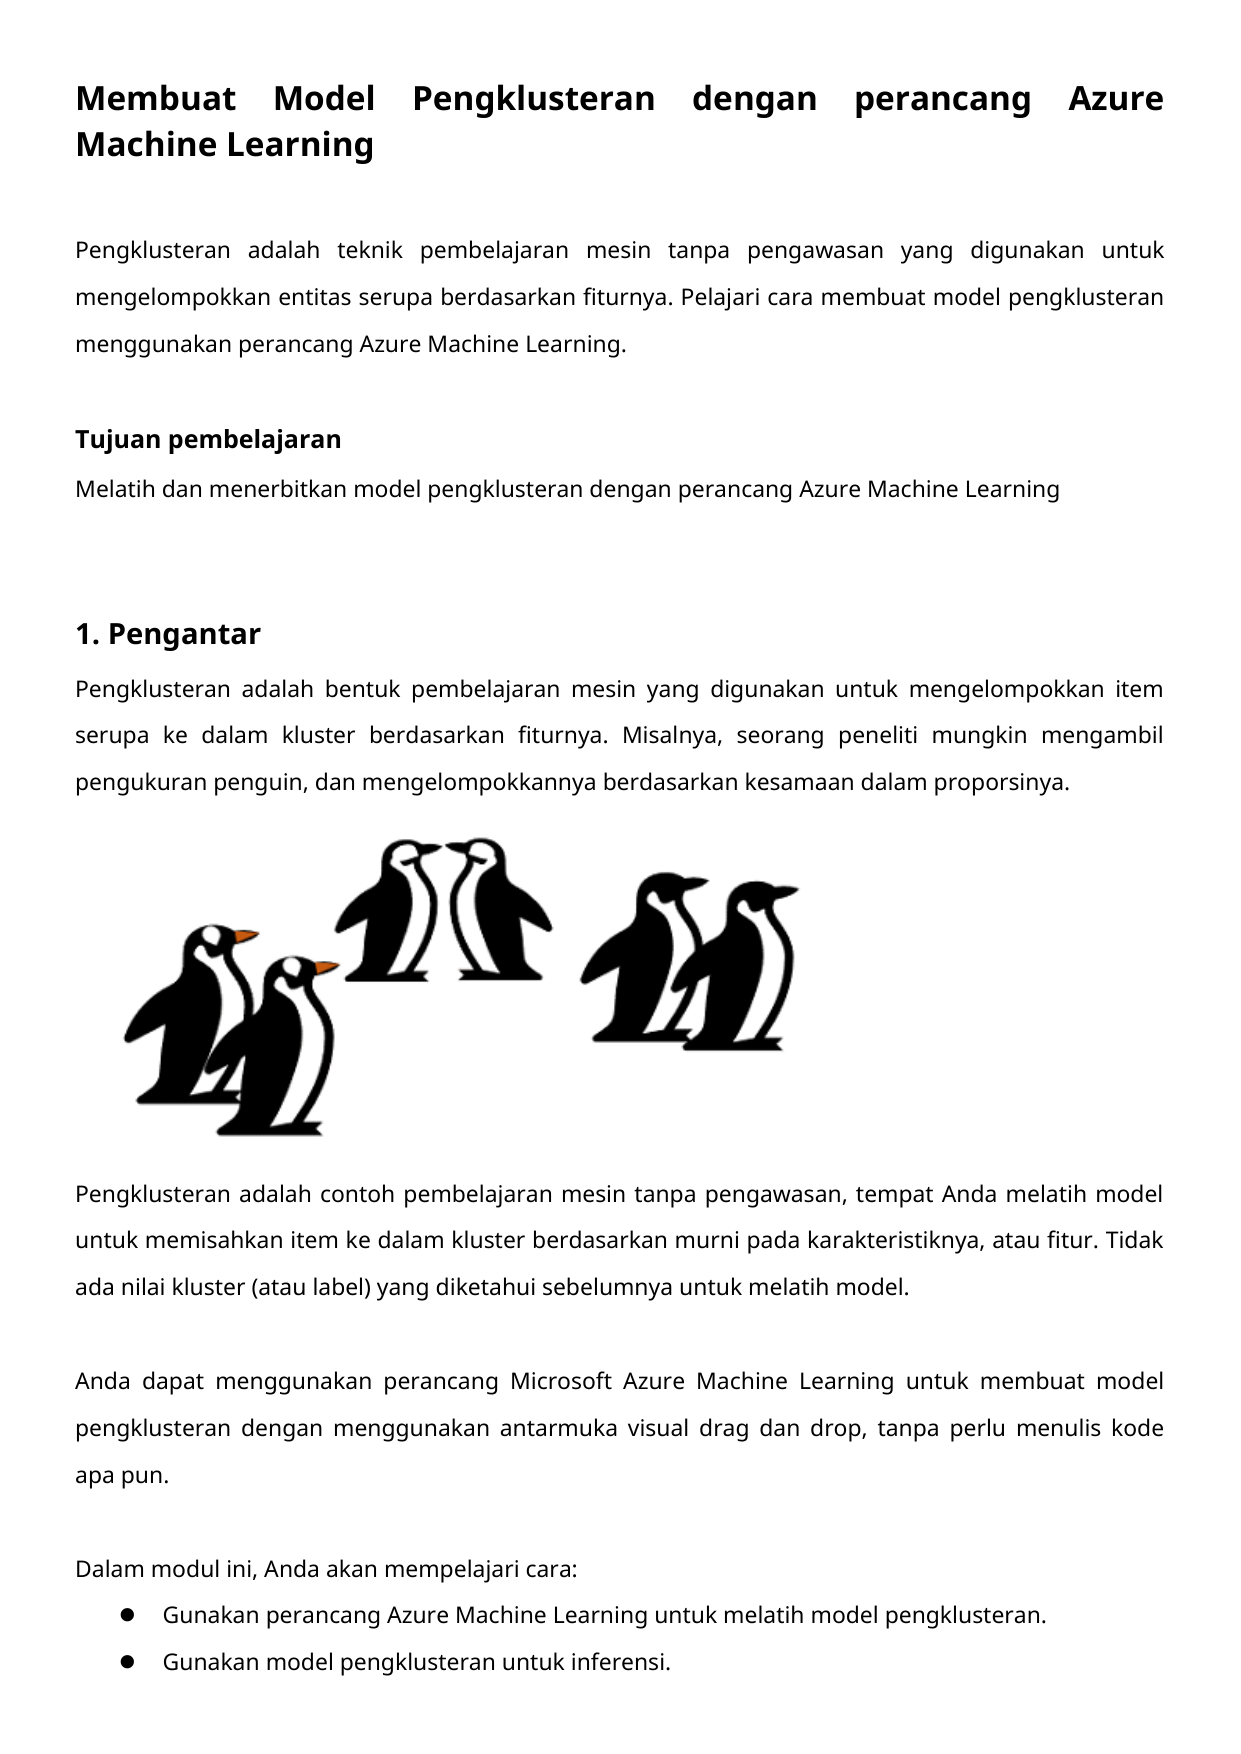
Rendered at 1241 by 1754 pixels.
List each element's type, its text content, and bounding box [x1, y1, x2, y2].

list Gunakan perancang Azure Machine Learning untuk melatih model pengklusteran. [119, 1599, 1165, 1631]
text Melatih dan menerbitkan model pengklusteran dengan perancang Azure Machine Learning [75, 472, 1165, 504]
text Membuat Model Pengklusteran dengan perancang Azure Machine Learning [75, 75, 1165, 166]
list Pengklusteran adalah contoh pembelajaran mesin tanpa pengawasan, tempat Anda melatih model untuk memisahkan item ke dalam kluster berdasarkan murni pada karakteristiknya, atau fitur. Tidak ada nilai kluster (atau label) yang diketahui sebelumnya untuk melatih model. [75, 1177, 1165, 1302]
picture [75, 813, 857, 1165]
list Pengklusteran adalah bentuk pembelajaran mesin yang digunakan untuk mengelompokkan item serupa ke dalam kluster berdasarkan fiturnya. Misalnya, seorang peneliti mungkin mengambil pengukuran penguin, dan mengelompokkannya berdasarkan kesamaan dalam proporsinya. [75, 673, 1165, 798]
list Anda dapat menggunakan perancang Microsoft Azure Machine Learning untuk membuat model pengklusteran dengan menggunakan antarmuka visual drag dan drop, tanpa perlu menulis kode apa pun. [75, 1365, 1165, 1490]
list Dalam modul ini, Anda akan mempelajari cara: [75, 1552, 1165, 1584]
list Pengantar [75, 613, 1165, 653]
text Tujuan pembelajaran [75, 421, 1165, 456]
text Pengklusteran adalah teknik pembelajaran mesin tanpa pengawasan yang digunakan untuk mengelompokkan entitas serupa berdasarkan fiturnya. Pelajari cara membuat model pengklusteran menggunakan perancang Azure Machine Learning. [75, 234, 1165, 359]
list Gunakan model pengklusteran untuk inferensi. [119, 1646, 1165, 1677]
